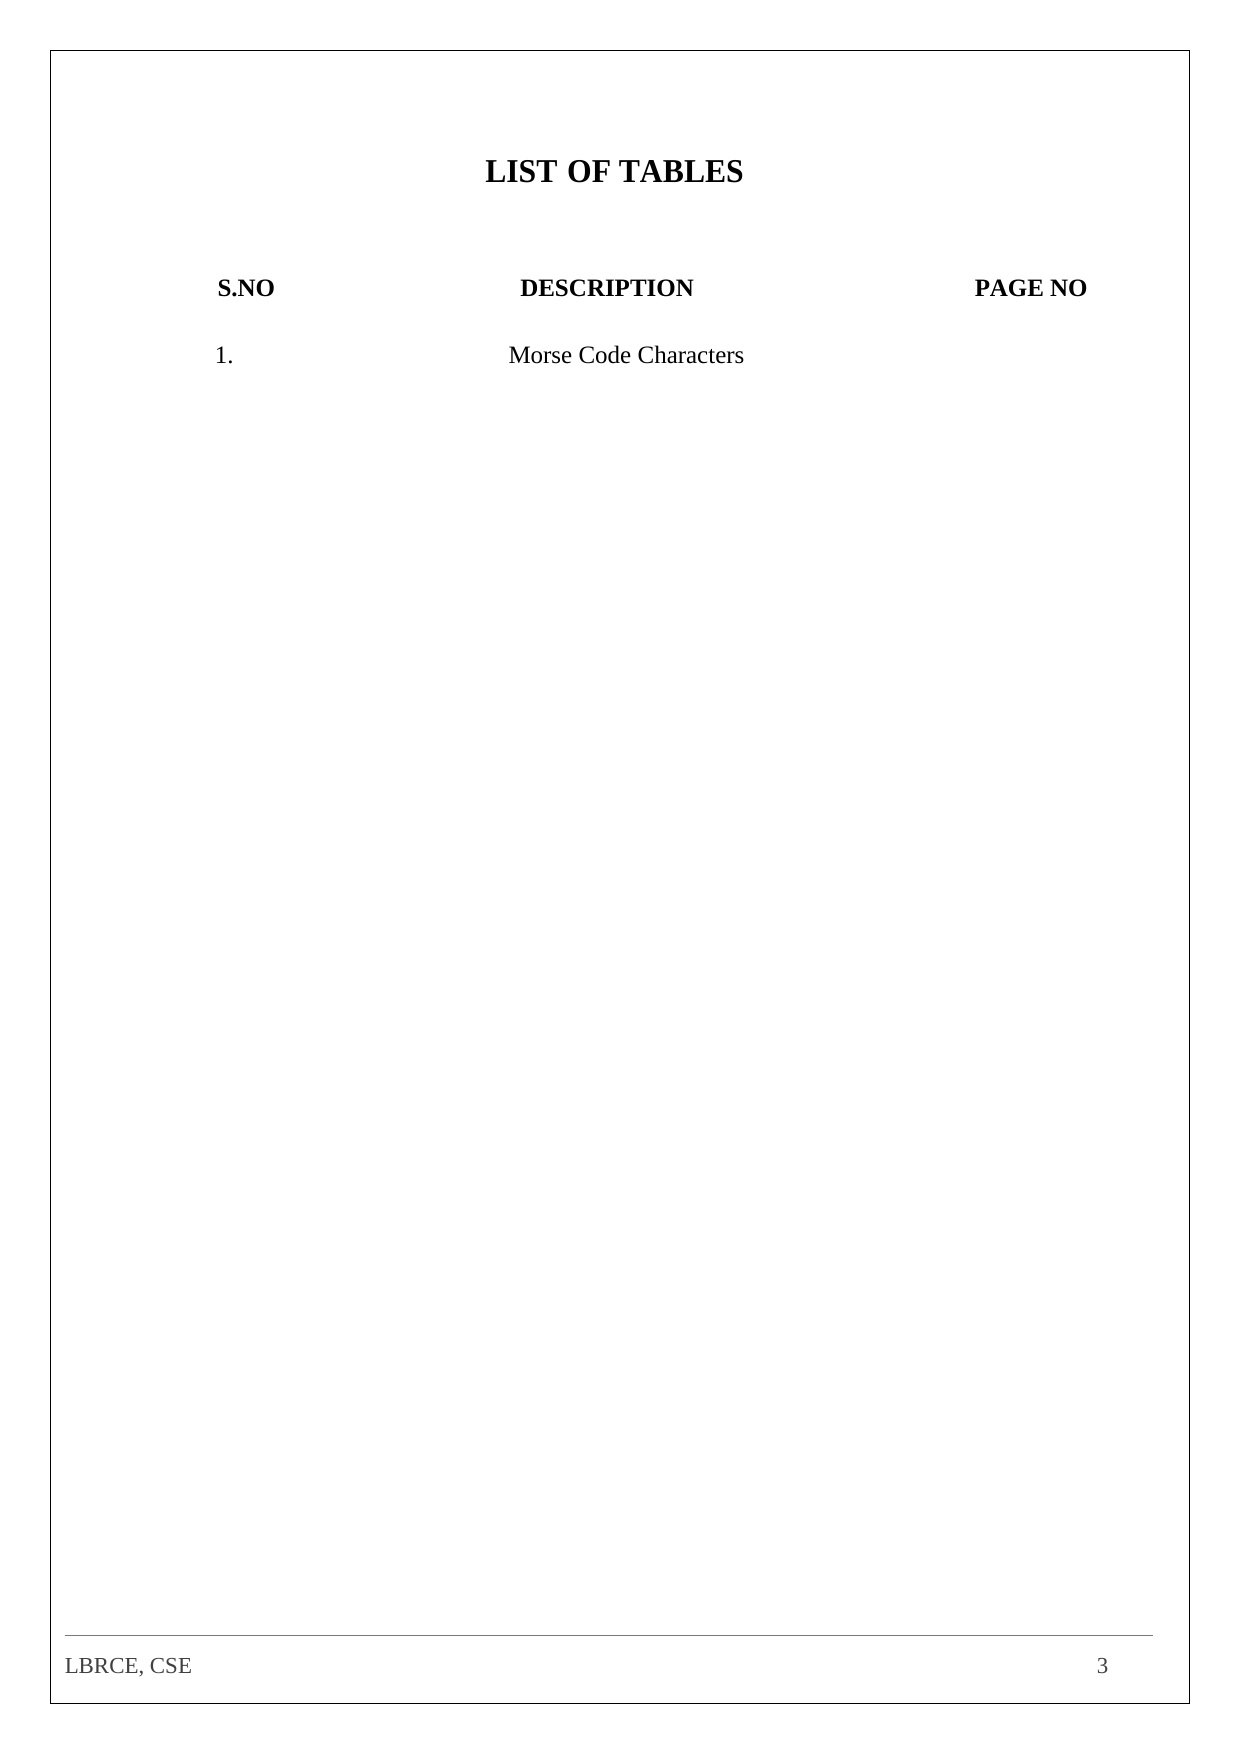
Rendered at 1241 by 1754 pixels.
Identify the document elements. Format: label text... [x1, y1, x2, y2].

text S.NO DESCRIPTION PAGE NO [155, 273, 1153, 302]
list Morse Code Characters [214, 340, 1153, 369]
text LIST OF TABLES [485, 151, 1153, 189]
